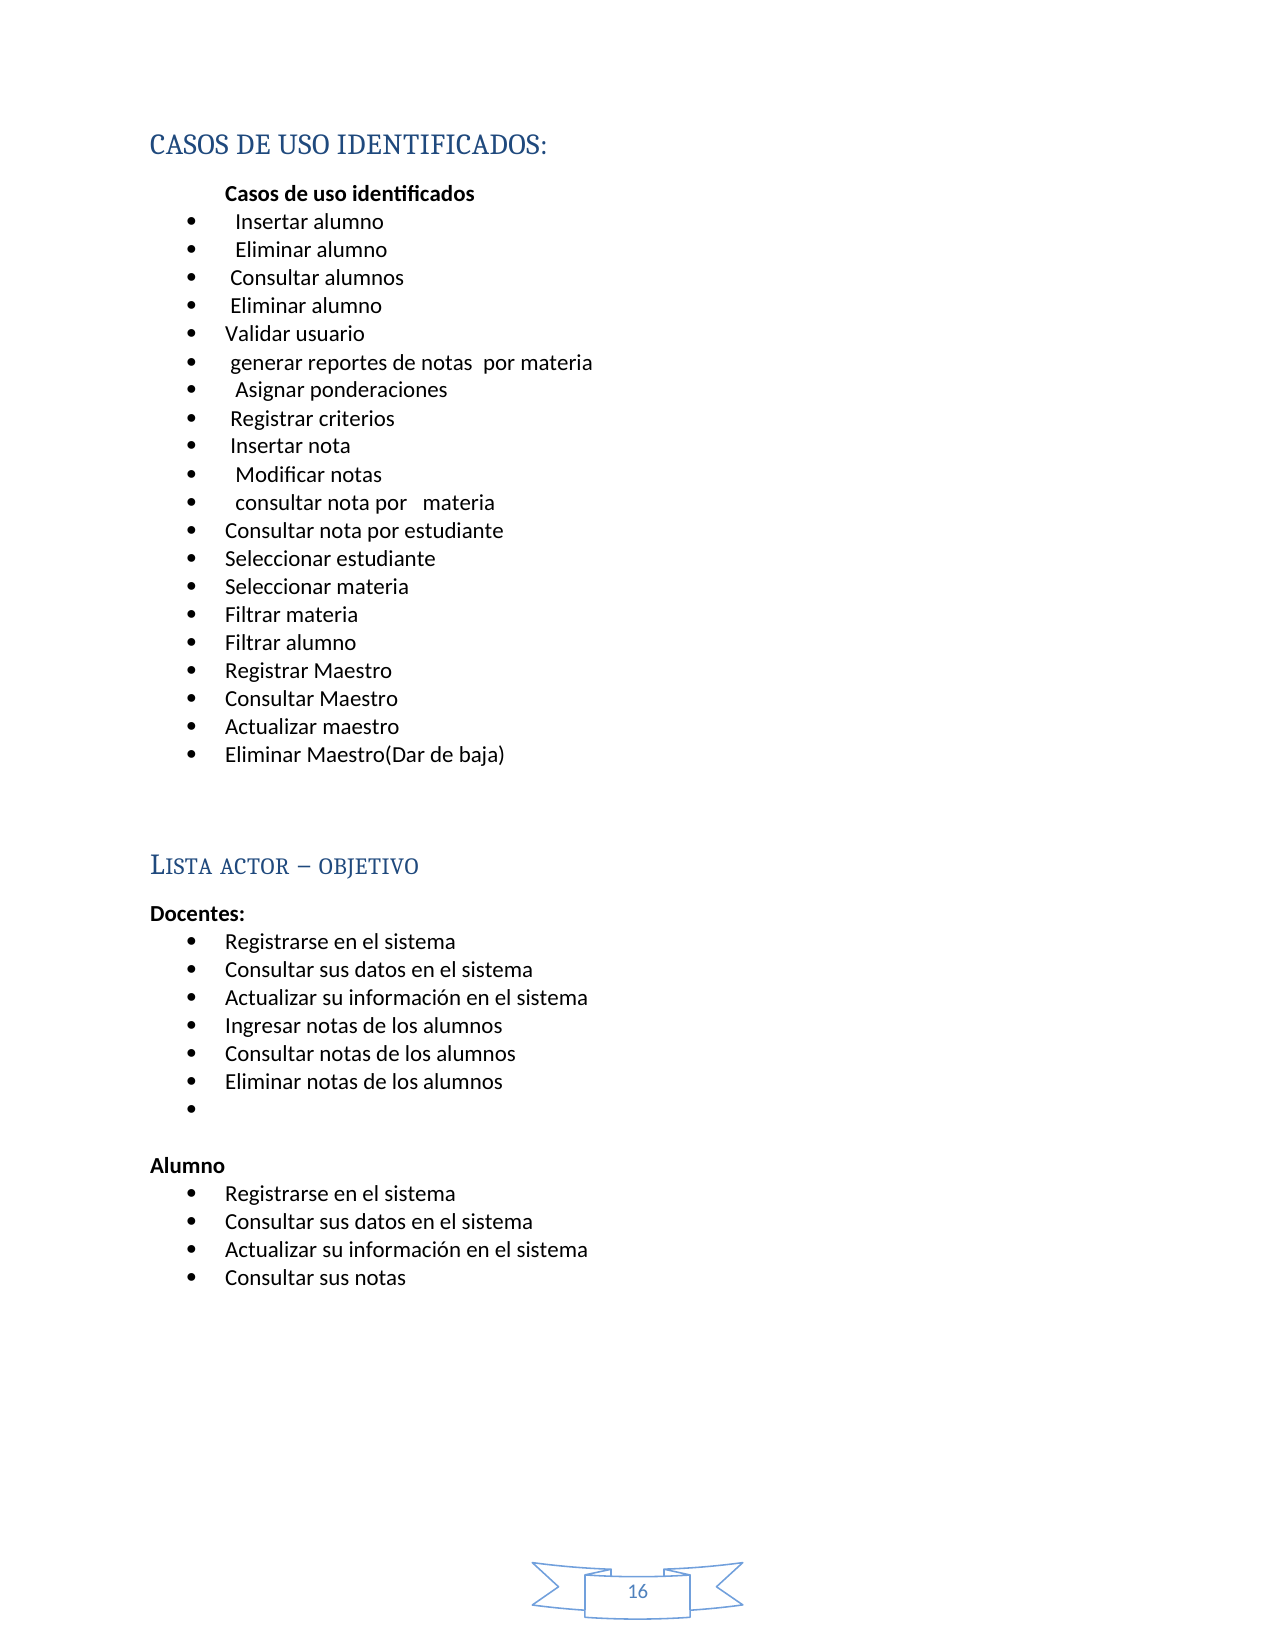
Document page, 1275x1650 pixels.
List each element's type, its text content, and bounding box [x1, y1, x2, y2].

list Consultar notas de los alumnos [187, 1039, 1125, 1067]
list consultar nota por materia [187, 488, 1125, 516]
list Eliminar alumno [187, 292, 1125, 319]
list Consultar Maestro [187, 684, 1125, 712]
subtitle CASOS DE USO IDENTIFICADOS: [150, 128, 1125, 162]
list Filtrar alumno [187, 628, 1125, 656]
list Consultar sus datos en el sistema [187, 955, 1125, 983]
list Registrar criterios [187, 404, 1125, 432]
list Insertar alumno [187, 207, 1125, 236]
list generar reportes de notas por materia [187, 348, 1125, 376]
list Seleccionar materia [187, 572, 1125, 600]
list Consultar sus datos en el sistema [187, 1207, 1125, 1235]
list Consultar nota por estudiante [187, 516, 1125, 544]
list Ingresar notas de los alumnos [187, 1011, 1125, 1039]
list Registrarse en el sistema [187, 1179, 1125, 1207]
list Registrarse en el sistema [187, 927, 1125, 955]
list Eliminar notas de los alumnos [187, 1067, 1125, 1095]
list Actualizar su información en el sistema [187, 983, 1125, 1011]
list Insertar nota [187, 432, 1125, 460]
list Filtrar materia [187, 600, 1125, 628]
list Consultar alumnos [187, 263, 1125, 292]
list Asignar ponderaciones [187, 376, 1125, 404]
list Actualizar maestro [187, 712, 1125, 740]
text Alumno [150, 1151, 1125, 1179]
text Docentes: [150, 899, 1125, 927]
list Seleccionar estudiante [187, 544, 1125, 572]
list Actualizar su información en el sistema [187, 1235, 1125, 1263]
list Modificar notas [187, 460, 1125, 488]
subtitle Lista actor – objetivo [150, 848, 1125, 882]
list Registrar Maestro [187, 656, 1125, 684]
list Eliminar alumno [187, 236, 1125, 263]
list Consultar sus notas [187, 1263, 1125, 1291]
text Casos de uso identificados [225, 179, 1125, 207]
list Validar usuario [187, 319, 1125, 348]
list Eliminar Maestro(Dar de baja) [187, 740, 1125, 768]
